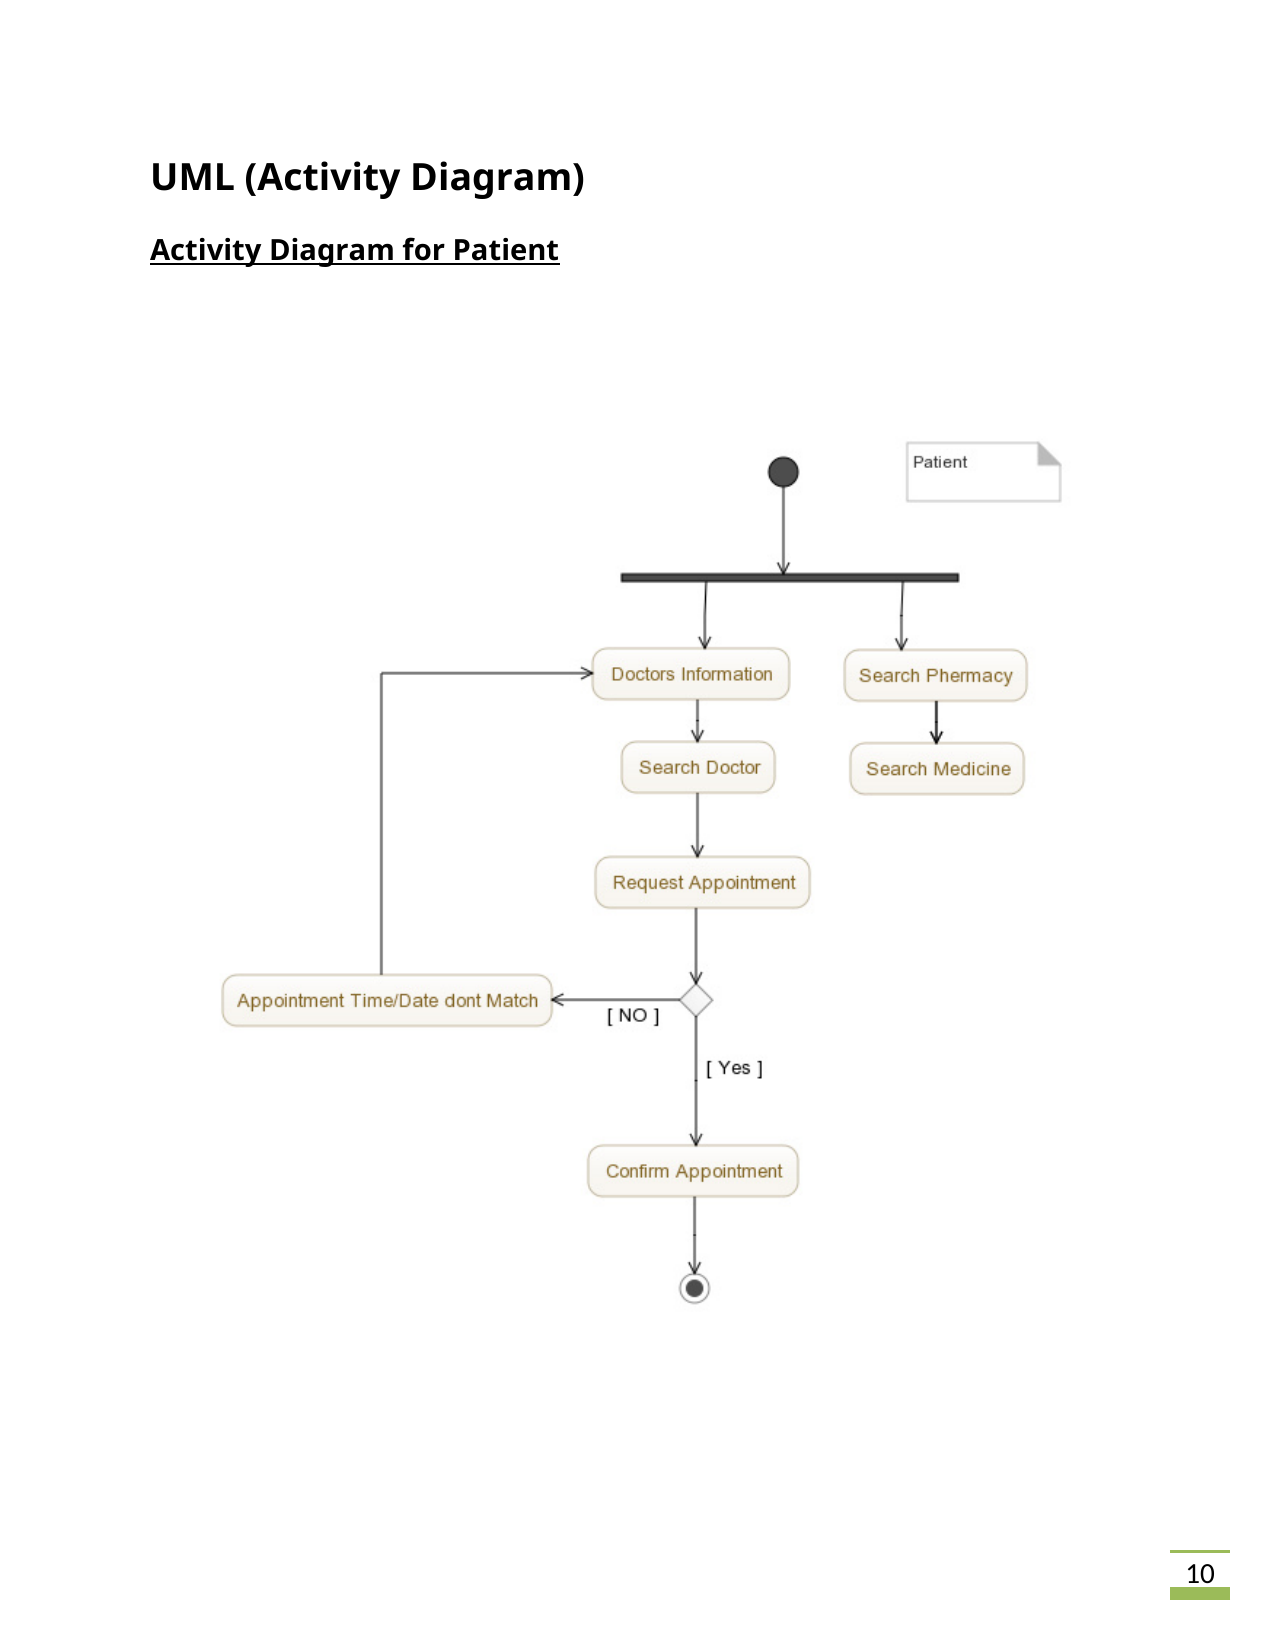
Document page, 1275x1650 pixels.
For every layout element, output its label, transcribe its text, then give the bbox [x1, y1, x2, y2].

text Activity Diagram for Patient [150, 229, 1125, 269]
text UML (Activity Diagram) [150, 150, 1125, 201]
picture [150, 414, 1125, 1376]
